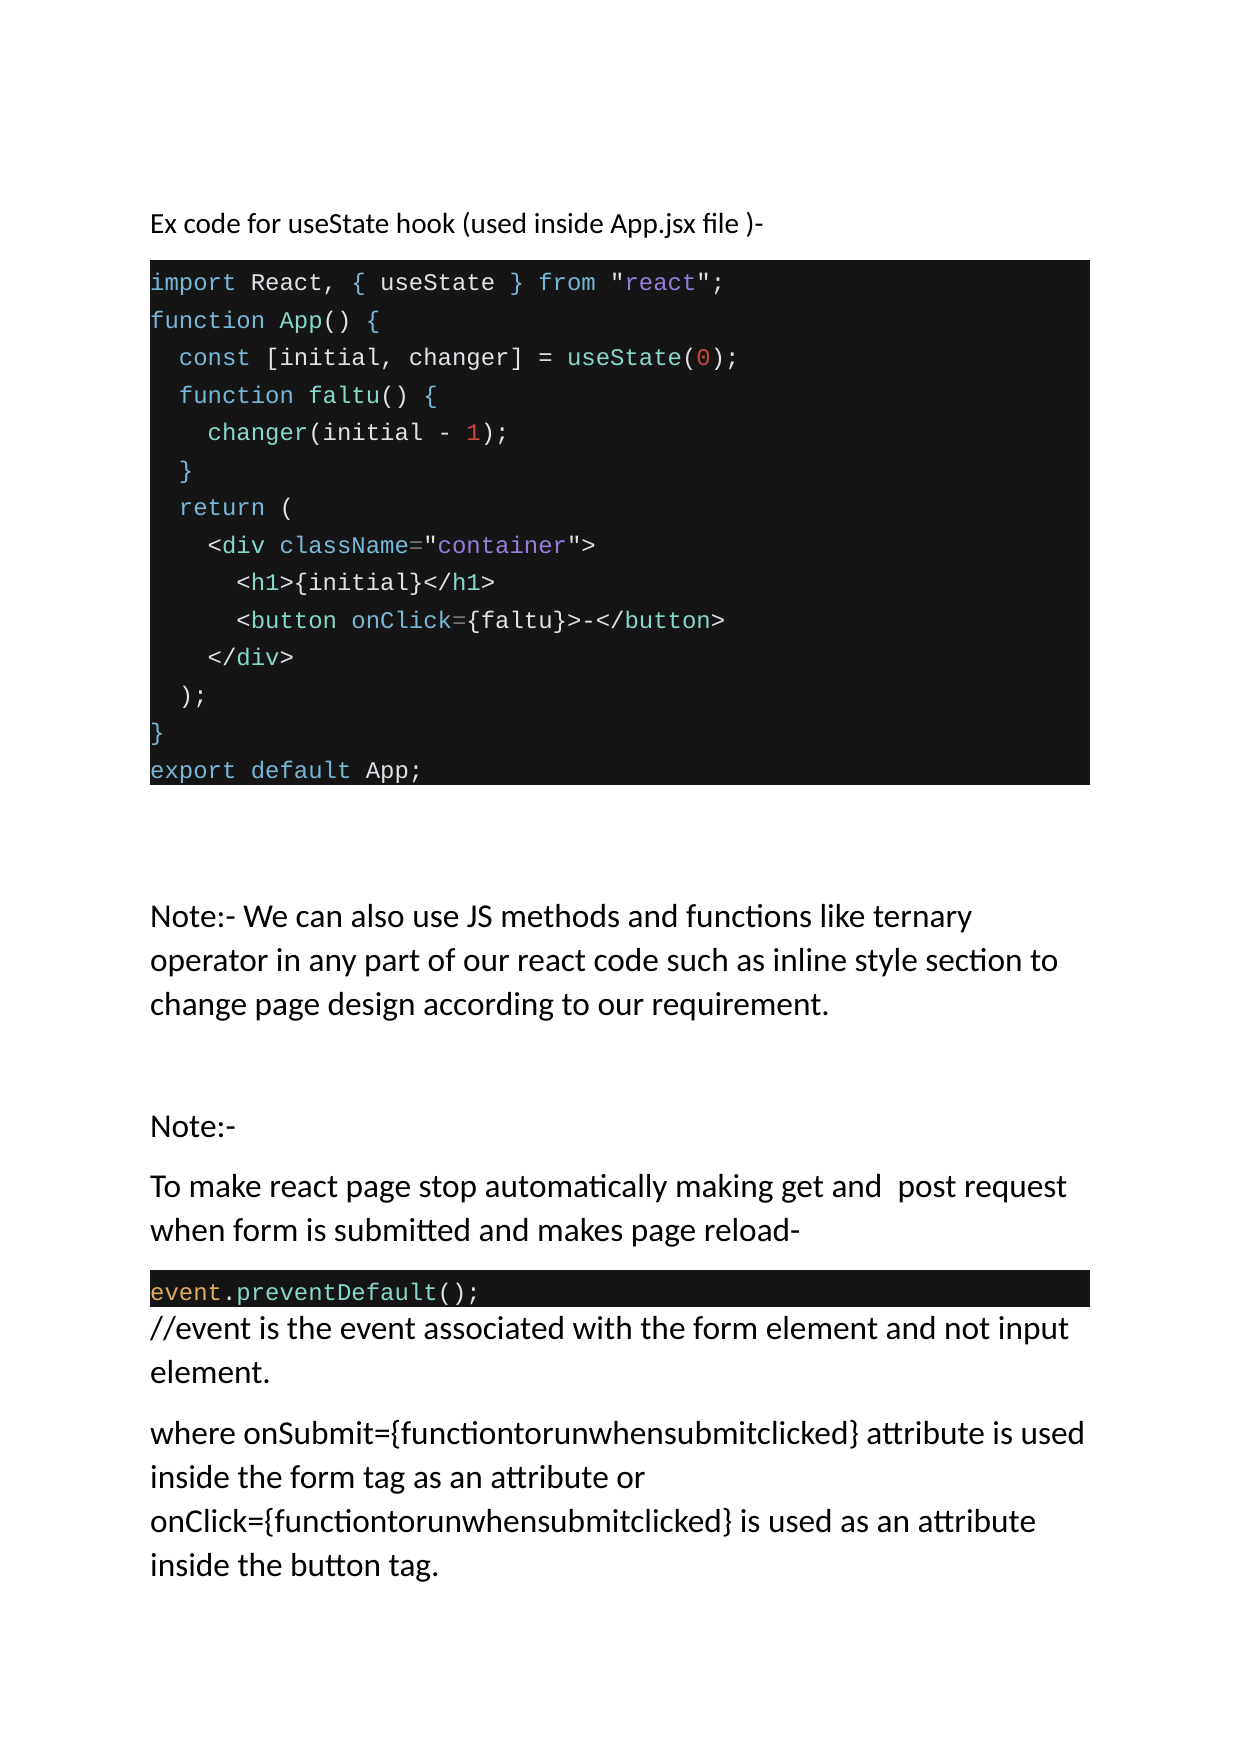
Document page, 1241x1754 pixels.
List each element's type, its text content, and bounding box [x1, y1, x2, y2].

text Note:- [150, 1104, 1090, 1145]
text } [150, 448, 1090, 485]
text ); [150, 673, 1090, 710]
text <button onClick={faltu}>-</button> [150, 598, 1090, 635]
text } [150, 710, 1090, 748]
text export default App; [150, 748, 1090, 785]
text function faltu() { [150, 373, 1090, 410]
text const [initial, changer] = useState(0); [150, 335, 1090, 373]
text changer(initial - 1); [150, 410, 1090, 448]
text </div> [150, 635, 1090, 673]
text <h1>{initial}</h1> [150, 560, 1090, 598]
text To make react page stop automatically making get and post request when form is submitted and makes page reload- [150, 1165, 1090, 1250]
text <div className="container"> [150, 523, 1090, 560]
text function App() { [150, 298, 1090, 335]
text //event is the event associated with the form element and not input element. [150, 1307, 1090, 1392]
text Ex code for useState hook (used inside App.jsx file )- [150, 205, 1090, 241]
text return ( [150, 485, 1090, 523]
text event.preventDefault(); [150, 1270, 1090, 1307]
text import React, { useState } from "react"; [150, 260, 1090, 298]
text Note:- We can also use JS methods and functions like ternary operator in any part of our react code such as inline style section to change page design according to our requirement. [150, 895, 1090, 1024]
text where onSubmit={functiontorunwhensubmitclicked} attribute is used inside the form tag as an attribute or onClick={functiontorunwhensubmitclicked} is used as an attribute inside the button tag. [150, 1412, 1090, 1584]
